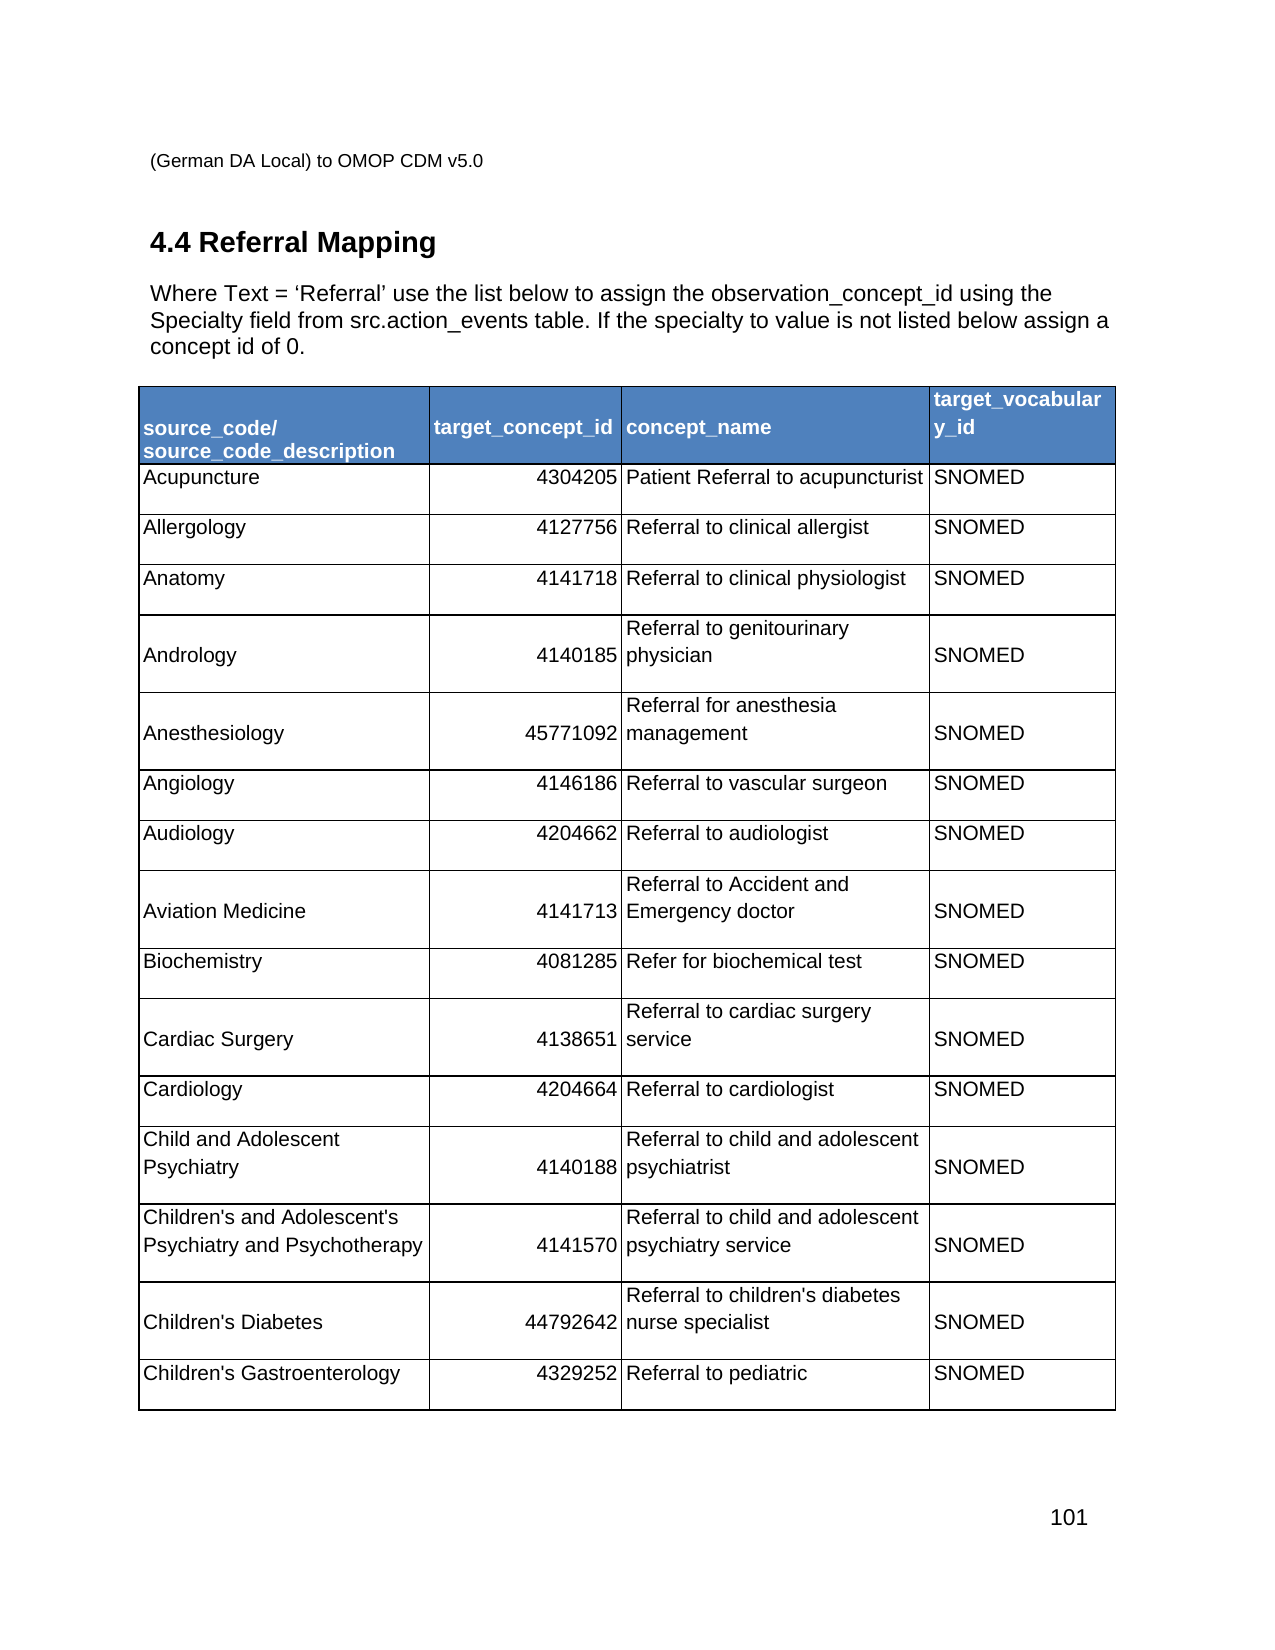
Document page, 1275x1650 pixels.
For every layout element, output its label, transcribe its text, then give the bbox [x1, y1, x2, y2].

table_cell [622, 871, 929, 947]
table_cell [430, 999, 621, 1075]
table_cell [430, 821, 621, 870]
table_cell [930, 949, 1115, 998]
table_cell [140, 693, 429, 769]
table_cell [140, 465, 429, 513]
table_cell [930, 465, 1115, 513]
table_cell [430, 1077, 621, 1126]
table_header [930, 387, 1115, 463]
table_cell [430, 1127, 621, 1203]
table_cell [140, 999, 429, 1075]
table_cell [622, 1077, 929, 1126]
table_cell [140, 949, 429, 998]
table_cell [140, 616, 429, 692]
subtitle 4.4 Referral Mapping [150, 225, 1125, 258]
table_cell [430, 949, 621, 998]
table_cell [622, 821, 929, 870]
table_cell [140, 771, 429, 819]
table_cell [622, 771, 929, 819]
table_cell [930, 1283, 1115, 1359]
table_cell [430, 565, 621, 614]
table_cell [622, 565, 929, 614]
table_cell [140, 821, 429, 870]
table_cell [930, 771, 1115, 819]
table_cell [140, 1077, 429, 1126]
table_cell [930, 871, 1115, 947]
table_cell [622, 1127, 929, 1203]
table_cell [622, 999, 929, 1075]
text Where Text = ‘Referral’ use the list below to assign the observation_concept_id using the Specialty field from src.action_events table. If the specialty to value is not listed below assign a concept id of 0. [150, 280, 1125, 359]
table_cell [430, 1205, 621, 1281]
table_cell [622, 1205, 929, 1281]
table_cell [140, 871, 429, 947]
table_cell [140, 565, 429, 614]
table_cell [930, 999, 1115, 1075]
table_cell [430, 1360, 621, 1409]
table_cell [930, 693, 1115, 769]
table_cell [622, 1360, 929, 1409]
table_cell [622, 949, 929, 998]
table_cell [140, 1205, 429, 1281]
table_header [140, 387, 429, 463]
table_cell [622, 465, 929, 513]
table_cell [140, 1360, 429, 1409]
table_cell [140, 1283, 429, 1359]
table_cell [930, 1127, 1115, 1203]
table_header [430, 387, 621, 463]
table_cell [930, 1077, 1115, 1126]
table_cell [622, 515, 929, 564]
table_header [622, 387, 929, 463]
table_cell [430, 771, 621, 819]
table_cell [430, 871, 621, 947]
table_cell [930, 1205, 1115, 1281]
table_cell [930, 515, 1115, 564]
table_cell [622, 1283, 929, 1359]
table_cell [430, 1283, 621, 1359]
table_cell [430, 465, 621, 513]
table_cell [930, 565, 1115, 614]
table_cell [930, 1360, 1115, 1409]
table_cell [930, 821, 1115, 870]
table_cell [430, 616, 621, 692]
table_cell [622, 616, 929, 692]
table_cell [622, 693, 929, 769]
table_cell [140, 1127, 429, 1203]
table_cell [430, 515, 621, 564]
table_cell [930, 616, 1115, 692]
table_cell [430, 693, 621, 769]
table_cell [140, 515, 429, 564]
